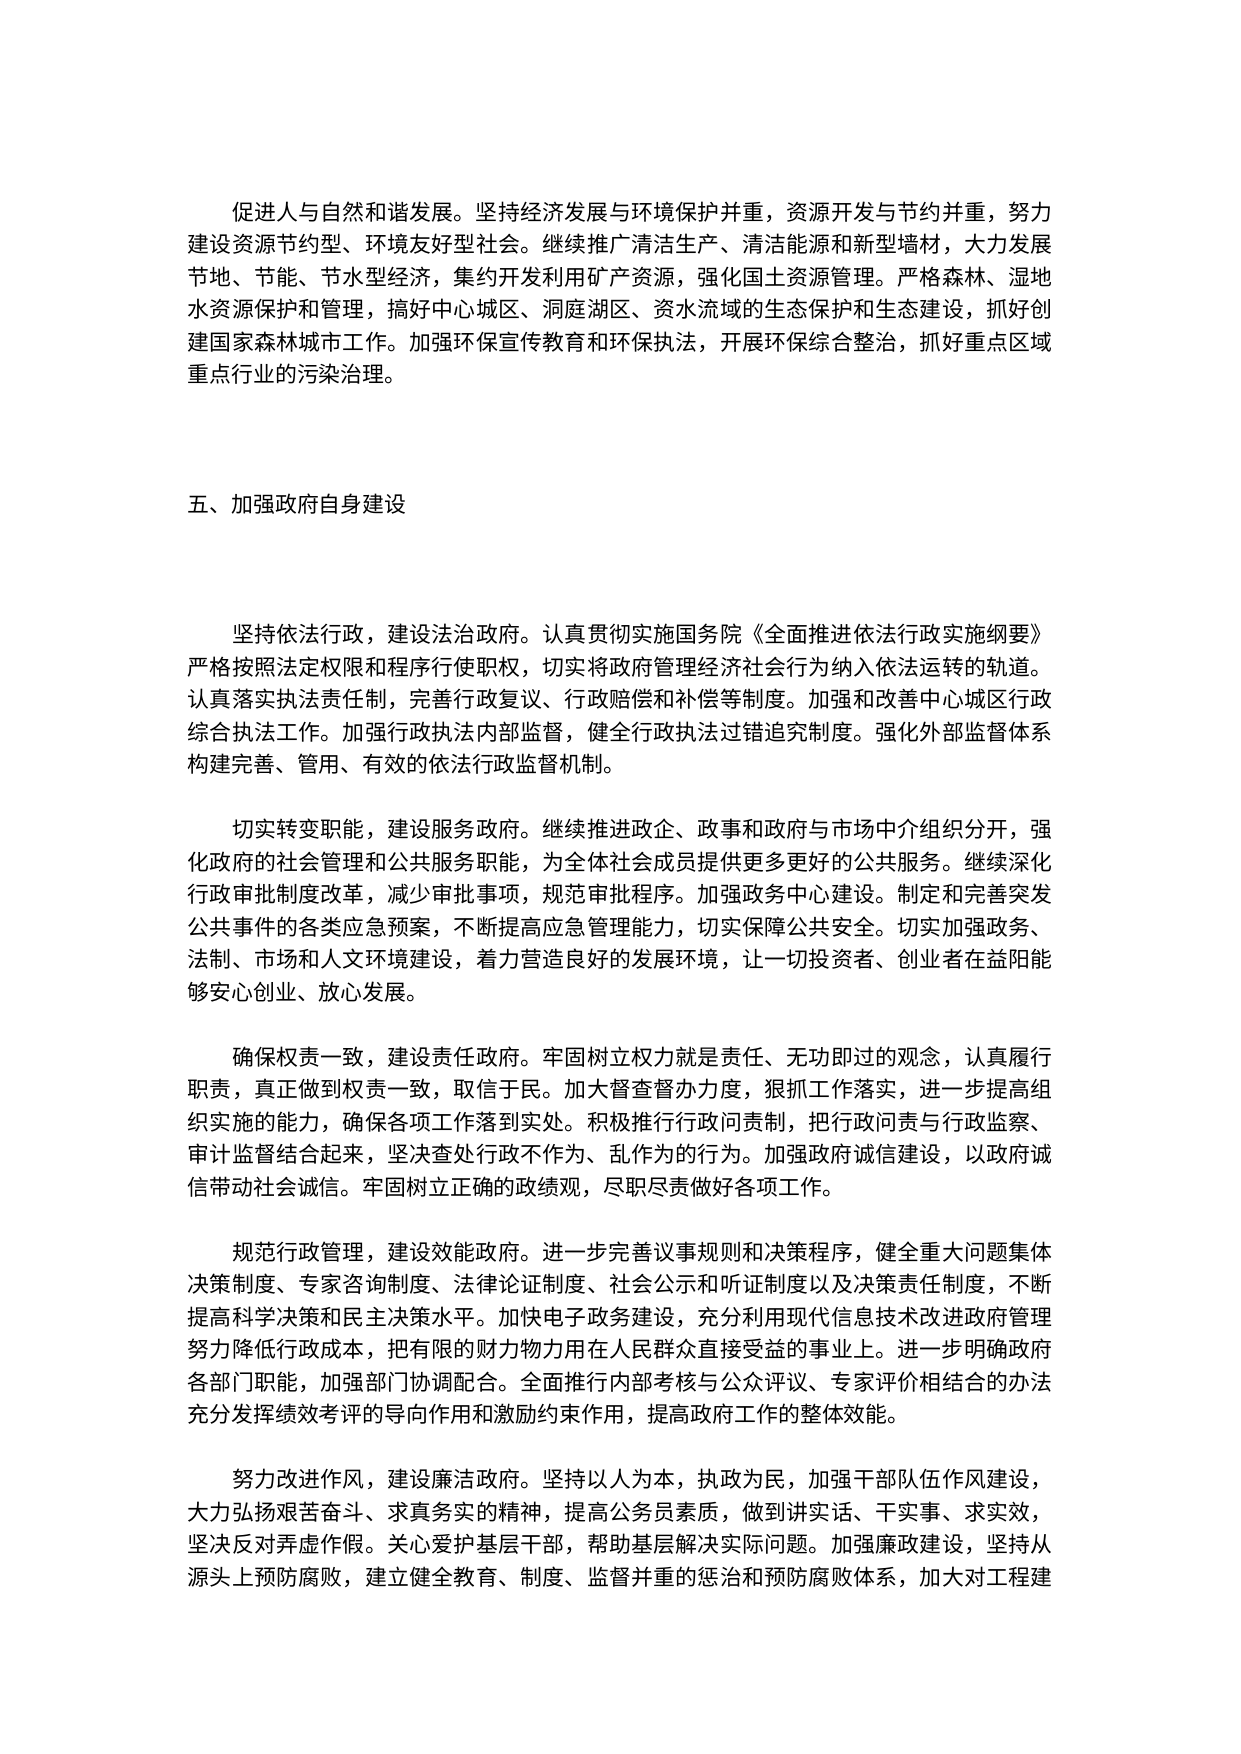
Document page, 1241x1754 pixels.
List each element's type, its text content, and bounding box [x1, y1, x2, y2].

text 规范行政管理，建设效能政府。进一步完善议事规则和决策程序，健全重大问题集体决策制度、专家咨询制度、法律论证制度、社会公示和听证制度以及决策责任制度，不断提高科学决策和民主决策水平。加快电子政务建设，充分利用现代信息技术改进政府管理。努力降低行政成本，把有限的财力物力用在人民群众直接受益的事业上。进一步明确政府各部门职能，加强部门协调配合。全面推行内部考核与公众评议、专家评价相结合的办法，充分发挥绩效考评的导向作用和激励约束作用，提高政府工作的整体效能。 [187, 1234, 1053, 1429]
text 促进人与自然和谐发展。坚持经济发展与环境保护并重，资源开发与节约并重，努力建设资源节约型、环境友好型社会。继续推广清洁生产、清洁能源和新型墙材，大力发展节地、节能、节水型经济，集约开发利用矿产资源，强化国土资源管理。严格森林、湿地、水资源保护和管理，搞好中心城区、洞庭湖区、资水流域的生态保护和生态建设，抓好创建国家森林城市工作。加强环保宣传教育和环保执法，开展环保综合整治，抓好重点区域、重点行业的污染治理。 [187, 194, 1053, 389]
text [187, 1462, 1053, 1592]
text 五、加强政府自身建设 [187, 487, 1053, 519]
text 确保权责一致，建设责任政府。牢固树立权力就是责任、无功即过的观念，认真履行职责，真正做到权责一致，取信于民。加大督查督办力度，狠抓工作落实，进一步提高组织实施的能力，确保各项工作落到实处。积极推行行政问责制，把行政问责与行政监察、审计监督结合起来，坚决查处行政不作为、乱作为的行为。加强政府诚信建设，以政府诚信带动社会诚信。牢固树立正确的政绩观，尽职尽责做好各项工作。 [187, 1039, 1053, 1202]
text 坚持依法行政，建设法治政府。认真贯彻实施国务院《全面推进依法行政实施纲要》，严格按照法定权限和程序行使职权，切实将政府管理经济社会行为纳入依法运转的轨道。认真落实执法责任制，完善行政复议、行政赔偿和补偿等制度。加强和改善中心城区行政综合执法工作。加强行政执法内部监督，健全行政执法过错追究制度。强化外部监督体系，构建完善、管用、有效的依法行政监督机制。 [187, 617, 1053, 779]
text 切实转变职能，建设服务政府。继续推进政企、政事和政府与市场中介组织分开，强化政府的社会管理和公共服务职能，为全体社会成员提供更多更好的公共服务。继续深化行政审批制度改革，减少审批事项，规范审批程序。加强政务中心建设。制定和完善突发公共事件的各类应急预案，不断提高应急管理能力，切实保障公共安全。切实加强政务、法制、市场和人文环境建设，着力营造良好的发展环境，让一切投资者、创业者在益阳能够安心创业、放心发展。 [187, 812, 1053, 1007]
